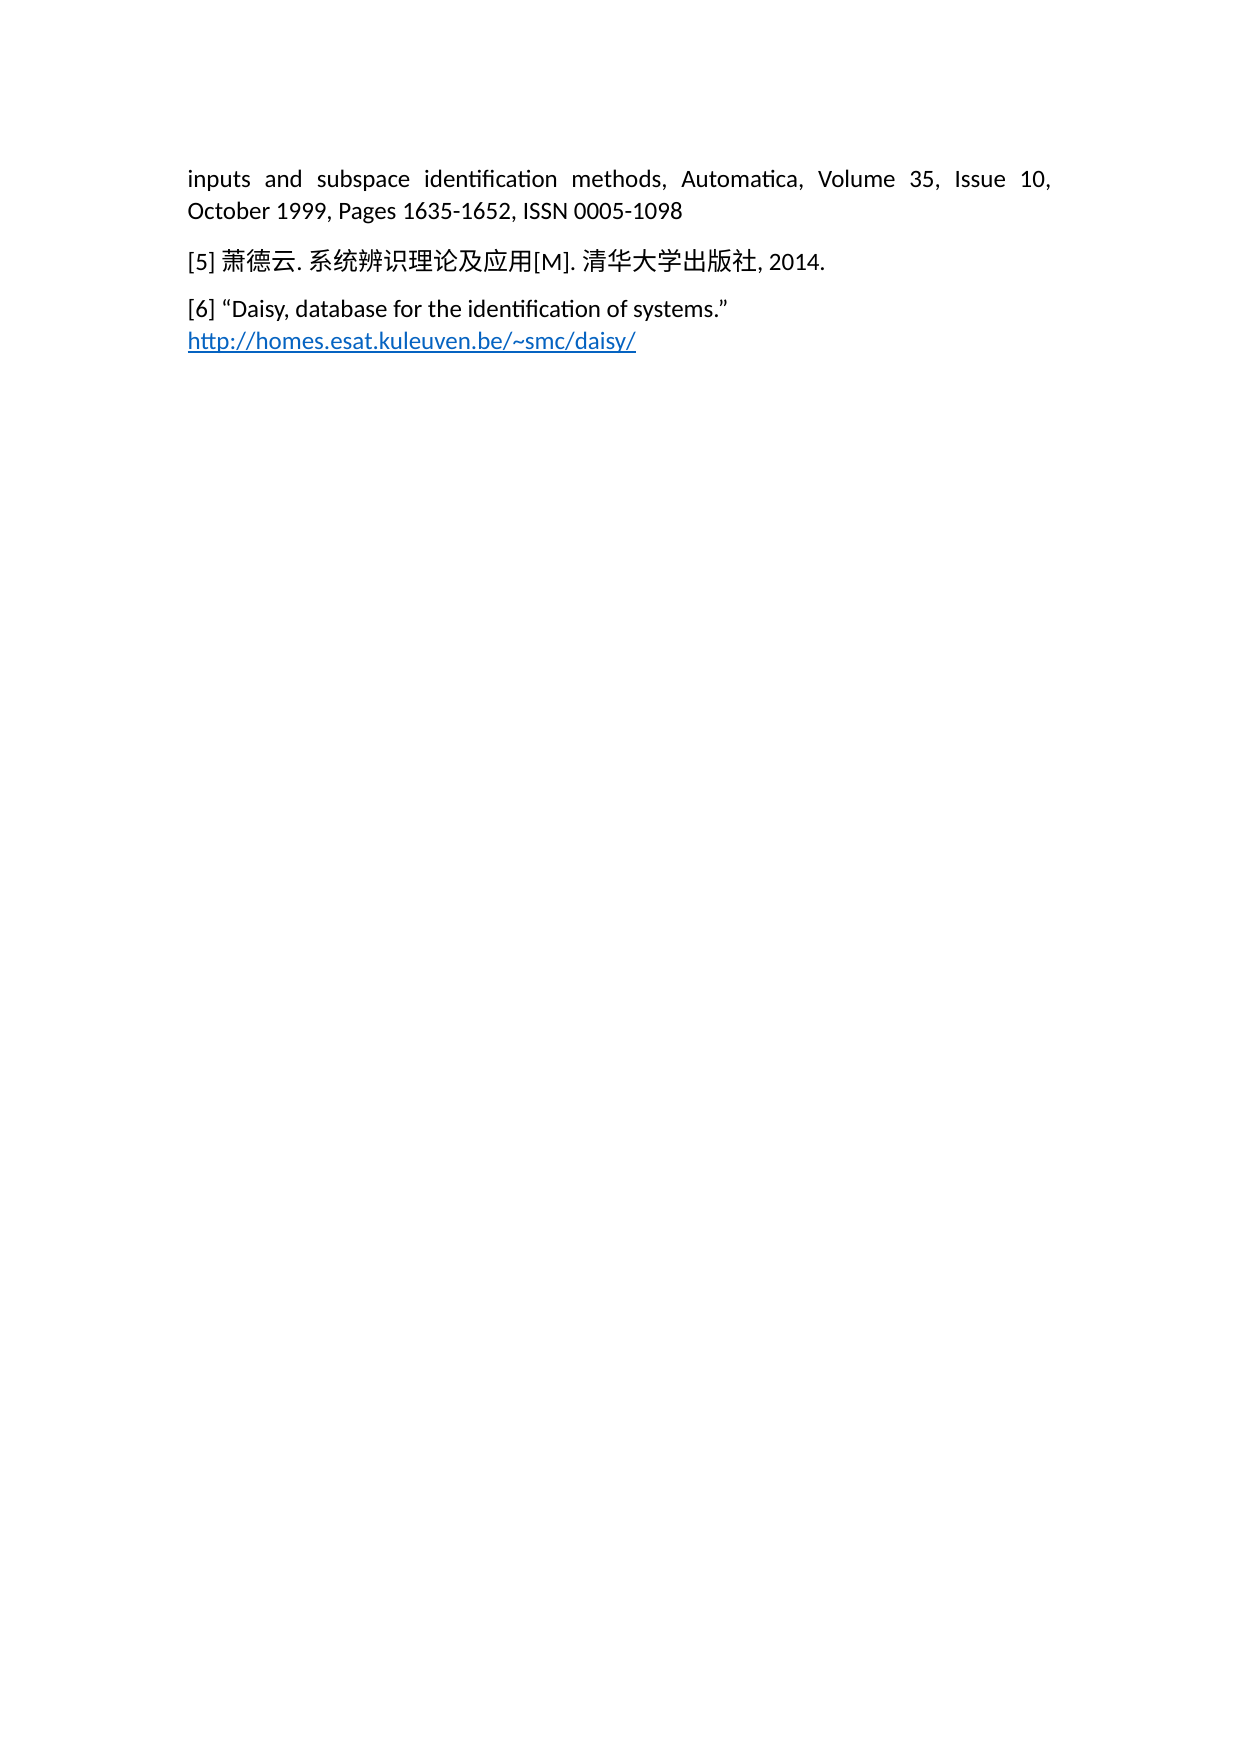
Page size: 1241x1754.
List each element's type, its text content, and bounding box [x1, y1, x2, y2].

text [6] “Daisy, database for the identification of systems.” [187, 292, 1053, 324]
text [5] 萧德云. 系统辨识理论及应用[M]. 清华大学出版社, 2014. [187, 227, 1053, 292]
text http://homes.esat.kuleuven.be/~smc/daisy/ [187, 324, 1053, 357]
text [187, 162, 1053, 227]
